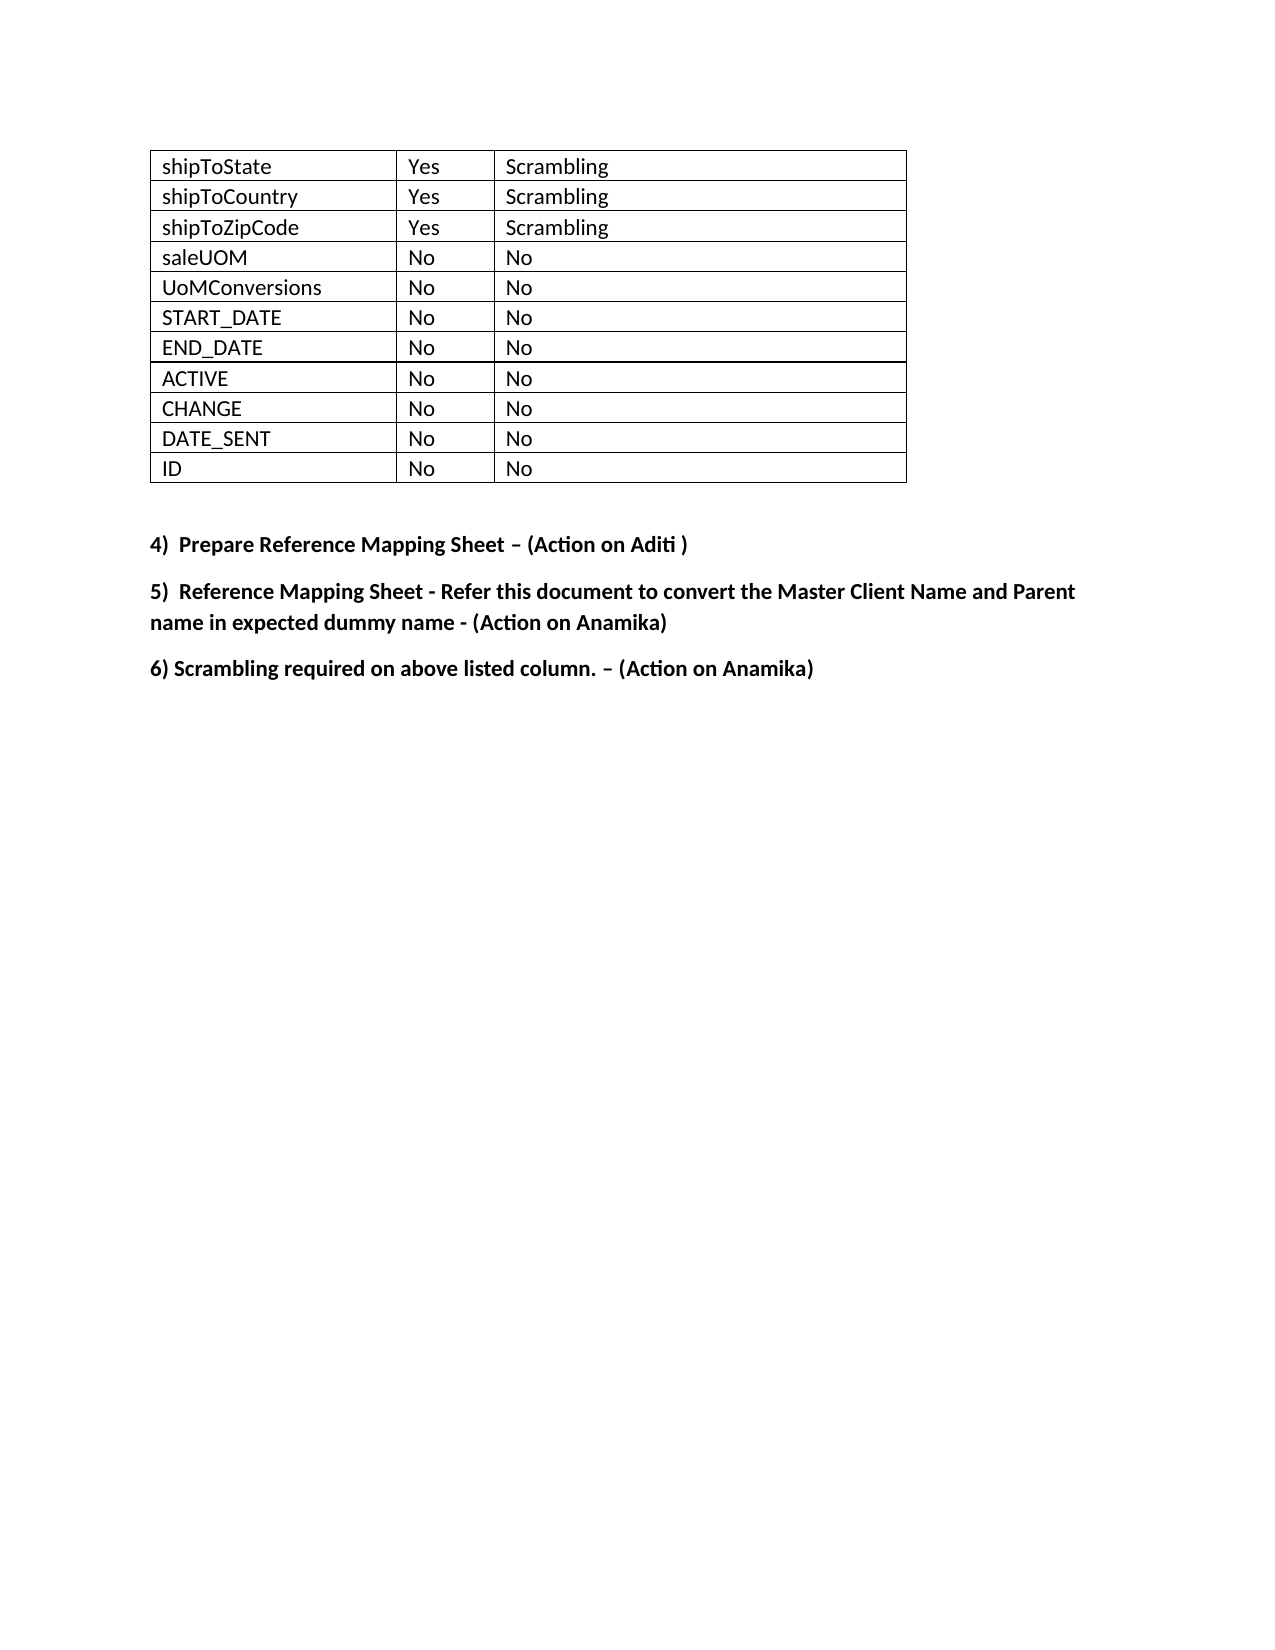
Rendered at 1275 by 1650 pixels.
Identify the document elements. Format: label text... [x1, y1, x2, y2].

table_cell No [397, 302, 494, 331]
table_cell No [495, 332, 906, 361]
table_cell Scrambling [495, 151, 906, 180]
table_cell DATE_SENT [151, 423, 396, 452]
table_cell No [397, 363, 494, 392]
table_cell CHANGE [151, 393, 396, 422]
table_cell UoMConversions [151, 272, 396, 301]
table_cell Yes [397, 181, 494, 210]
table_cell shipToCountry [151, 181, 396, 210]
text 4) Prepare Reference Mapping Sheet – (Action on Aditi ) [150, 531, 1125, 559]
text 6) Scrambling required on above listed column. – (Action on Anamika) [150, 654, 1125, 683]
table_cell No [397, 272, 494, 301]
table_cell Yes [397, 211, 494, 241]
table_cell No [397, 423, 494, 452]
table_cell No [397, 393, 494, 422]
table_cell No [495, 423, 906, 452]
table_cell ACTIVE [151, 363, 396, 392]
table_cell No [495, 453, 906, 482]
table_cell Scrambling [495, 211, 906, 241]
table_cell No [495, 302, 906, 331]
table_cell No [397, 242, 494, 271]
table_cell No [495, 363, 906, 392]
table_cell Scrambling [495, 181, 906, 210]
table_cell No [495, 393, 906, 422]
table_cell No [397, 453, 494, 482]
table_cell END_DATE [151, 332, 396, 361]
text 5) Reference Mapping Sheet - Refer this document to convert the Master Client Name and Parent name in expected dummy name - (Action on Anamika) [150, 577, 1125, 636]
table_cell START_DATE [151, 302, 396, 331]
table_cell shipToState [151, 151, 396, 180]
table_cell Yes [397, 151, 494, 180]
table_cell No [495, 242, 906, 271]
table_cell ID [151, 453, 396, 482]
table_cell No [495, 272, 906, 301]
table_cell shipToZipCode [151, 211, 396, 241]
table_cell No [397, 332, 494, 361]
table_cell saleUOM [151, 242, 396, 271]
